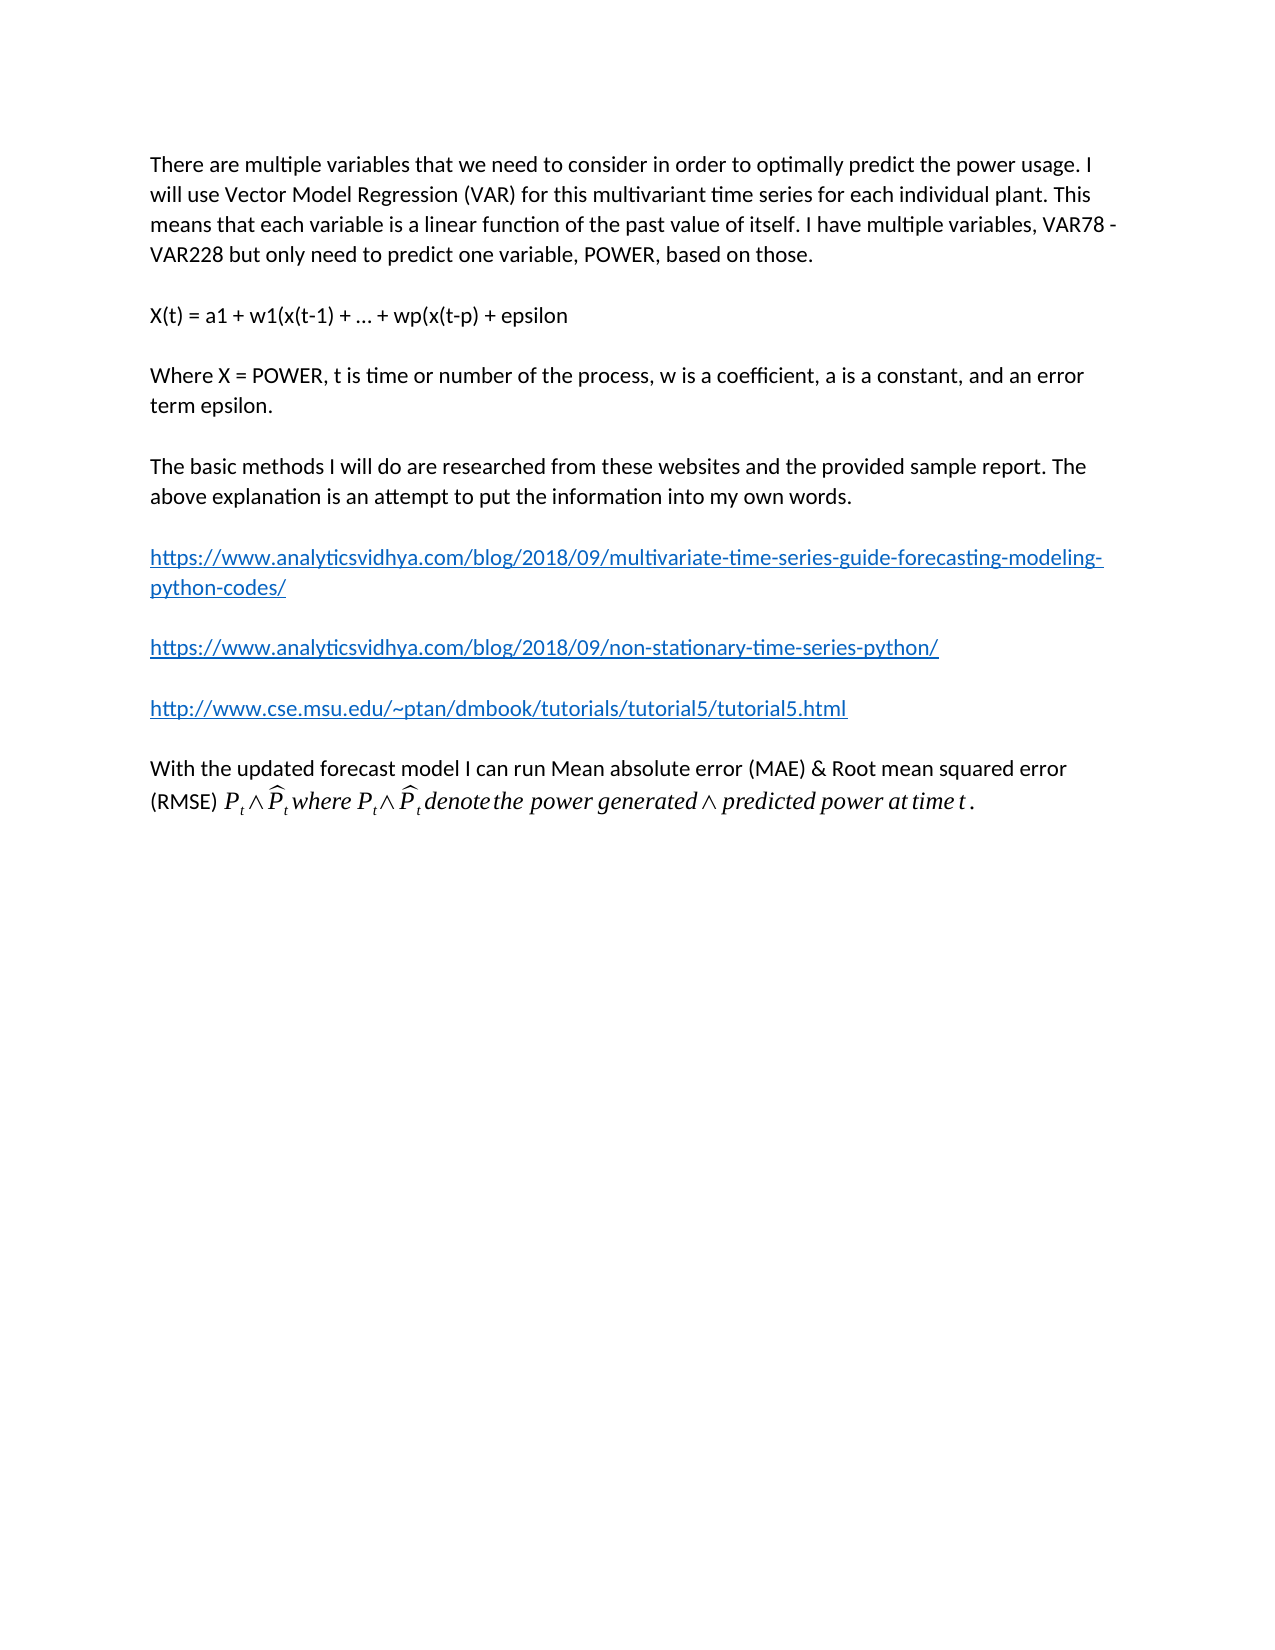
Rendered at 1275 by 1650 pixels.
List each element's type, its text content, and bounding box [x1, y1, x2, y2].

text The basic methods I will do are researched from these websites and the provided sample report. The above explanation is an attempt to put the information into my own words. [150, 452, 1125, 510]
text https://www.analyticsvidhya.com/blog/2018/09/multivariate-time-series-guide-forecasting-modeling-python-codes/ [150, 543, 1125, 601]
text http://www.cse.msu.edu/~ptan/dmbook/tutorials/tutorial5/tutorial5.html [150, 694, 1125, 722]
text With the updated forecast model I can run Mean absolute error (MAE) & Root mean squared error (RMSE) [150, 754, 1125, 818]
text Where X = POWER, t is time or number of the process, w is a coefficient, a is a constant, and an error term epsilon. [150, 361, 1125, 420]
text X(t) = a1 + w1(x(t-1) + … + wp(x(t-p) + epsilon [150, 301, 1125, 329]
text https://www.analyticsvidhya.com/blog/2018/09/non-stationary-time-series-python/ [150, 633, 1125, 661]
text There are multiple variables that we need to consider in order to optimally predict the power usage. I will use Vector Model Regression (VAR) for this multivariant time series for each individual plant. This means that each variable is a linear function of the past value of itself. I have multiple variables, VAR78 - VAR228 but only need to predict one variable, POWER, based on those. [150, 150, 1125, 269]
